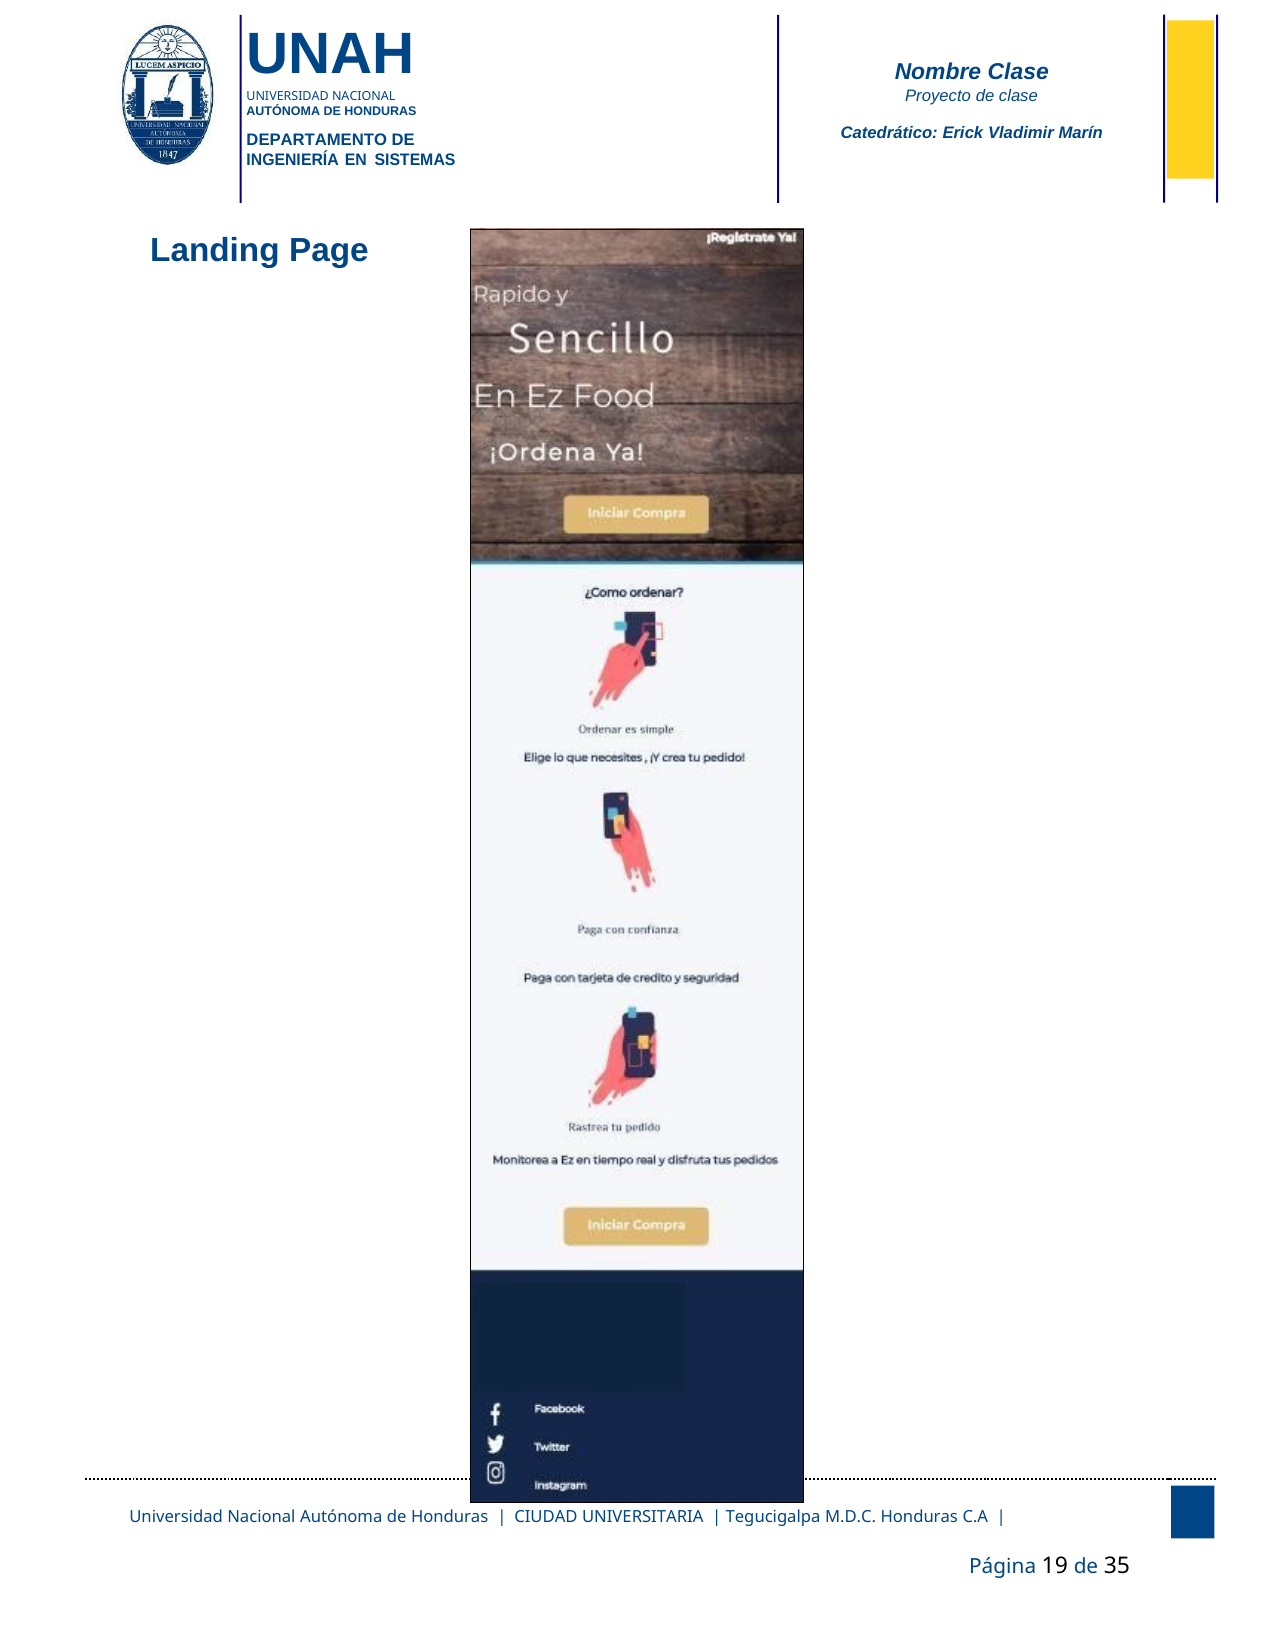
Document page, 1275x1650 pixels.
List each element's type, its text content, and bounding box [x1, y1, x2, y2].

picture [113, 20, 220, 166]
picture [471, 269, 803, 1502]
subtitle Landing Page [150, 230, 1239, 269]
